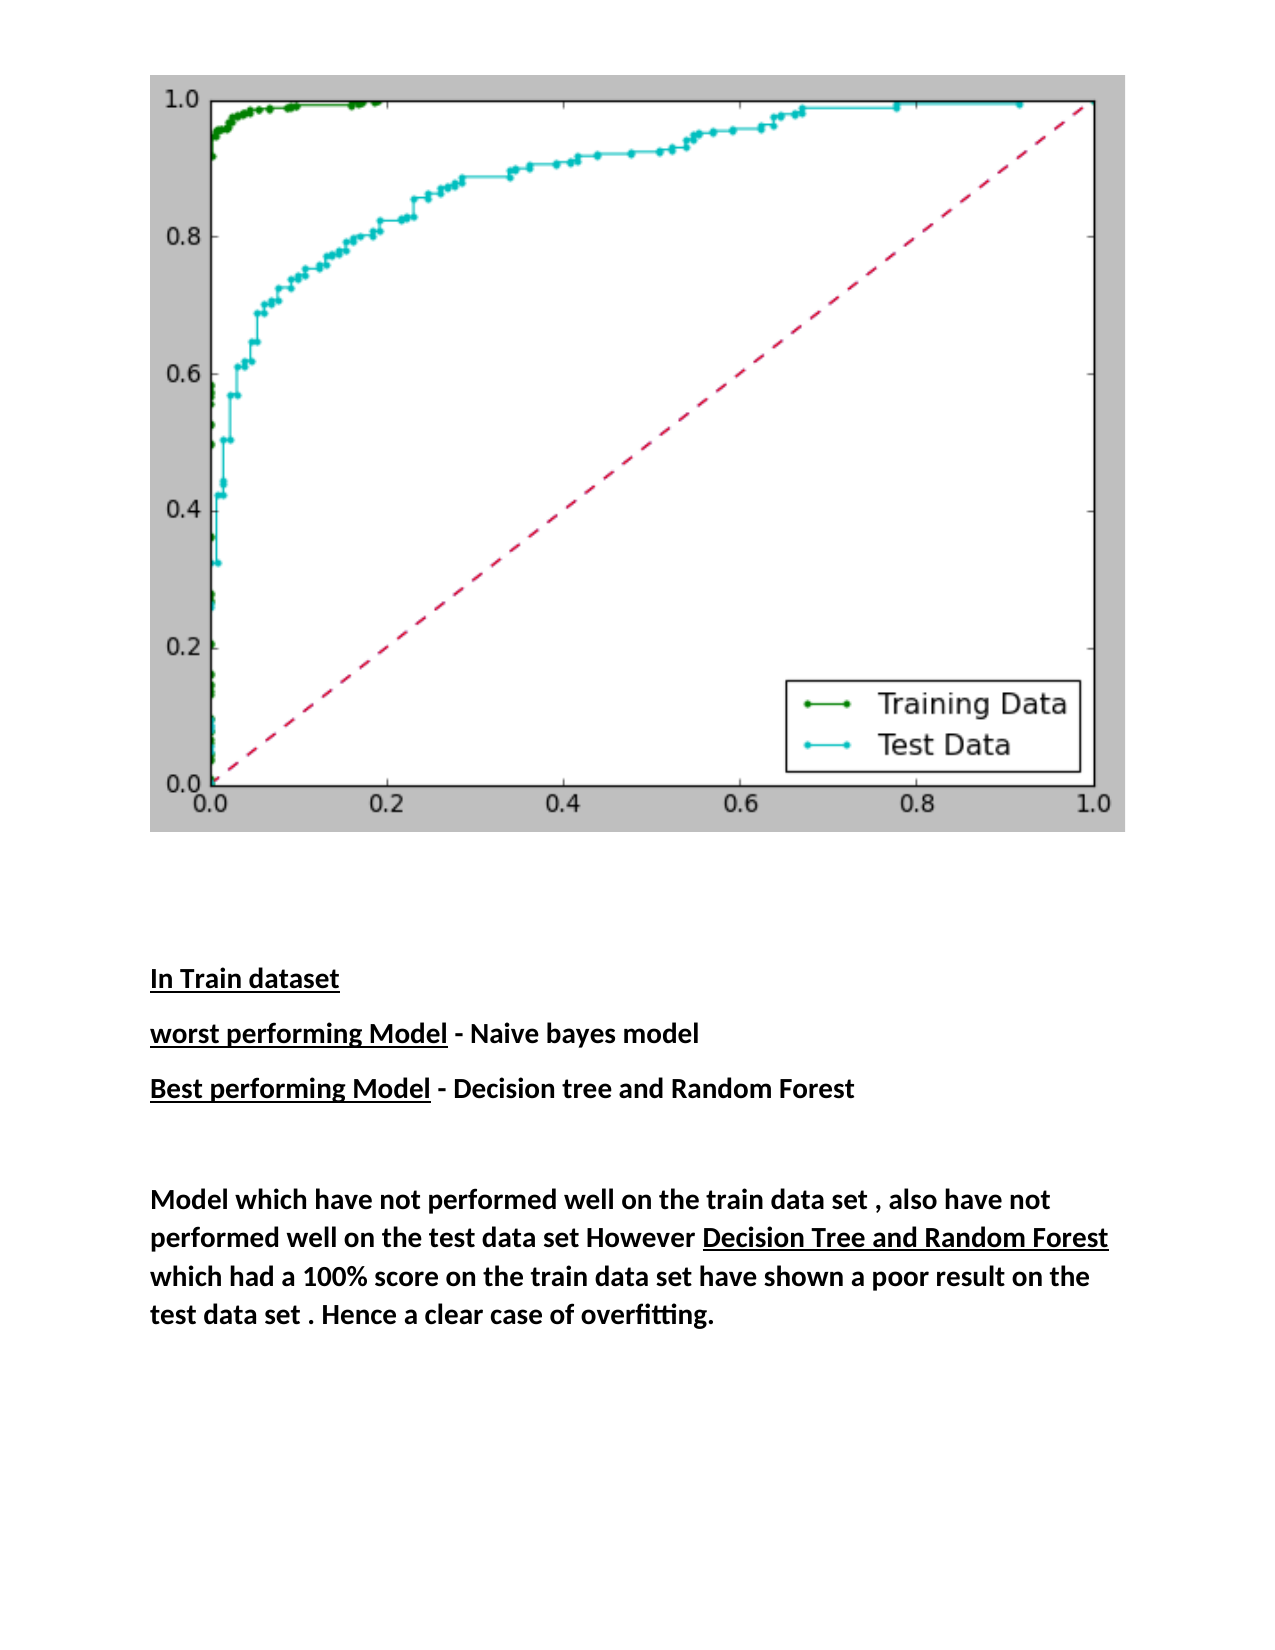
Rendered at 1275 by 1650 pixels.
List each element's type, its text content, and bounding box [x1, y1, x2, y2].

text Model which have not performed well on the train data set , also have not performed well on the test data set However Decision Tree and Random Forest which had a 100% score on the train data set have shown a poor result on the test data set . Hence a clear case of overfitting. [150, 1181, 1125, 1332]
text worst performing Model - Naive bayes model [150, 1015, 1125, 1051]
text In Train dataset [150, 960, 1125, 996]
picture [150, 75, 1125, 832]
text Best performing Model - Decision tree and Random Forest [150, 1071, 1125, 1106]
